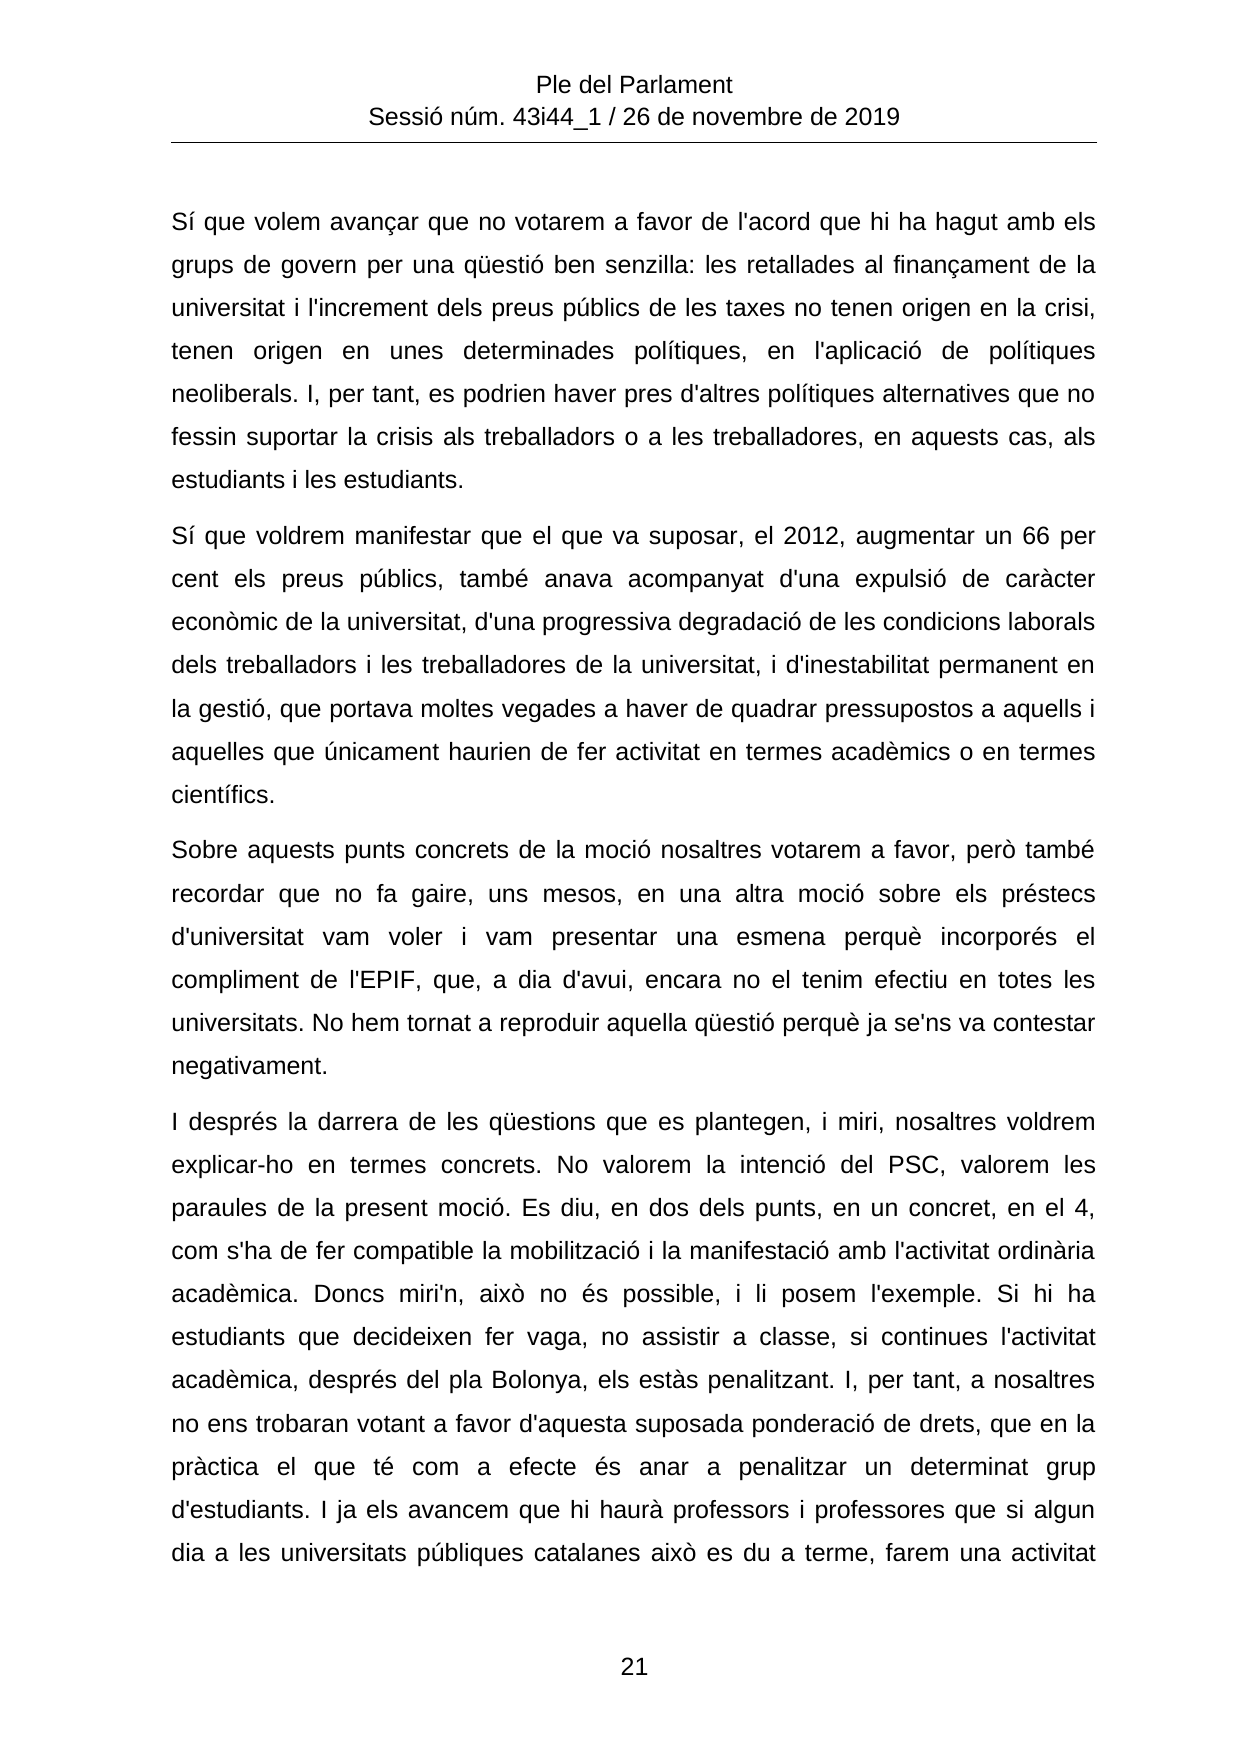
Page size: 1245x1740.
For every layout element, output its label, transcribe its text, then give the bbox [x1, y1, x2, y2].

text Sí que voldrem manifestar que el que va suposar, el 2012, augmentar un 66 per cent els preus públics, també anava acompanyat d'una expulsió de caràcter econòmic de la universitat, d'una progressiva degradació de les condicions laborals dels treballadors i les treballadores de la universitat, i d'inestabilitat permanent en la gestió, que portava moltes vegades a haver de quadrar pressupostos a aquells i aquelles que únicament haurien de fer activitat en termes acadèmics o en termes científics. [171, 521, 1097, 809]
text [171, 1107, 1097, 1567]
text Sobre aquests punts concrets de la moció nosaltres votarem a favor, però també recordar que no fa gaire, uns mesos, en una altra moció sobre els préstecs d'universitat vam voler i vam presentar una esmena perquè incorporés el compliment de l'EPIF, que, a dia d'avui, encara no el tenim efectiu en totes les universitats. No hem tornat a reproduir aquella qüestió perquè ja se'ns va contestar negativament. [171, 836, 1097, 1080]
text Sí que volem avançar que no votarem a favor de l'acord que hi ha hagut amb els grups de govern per una qüestió ben senzilla: les retallades al finançament de la universitat i l'increment dels preus públics de les taxes no tenen origen en la crisi, tenen origen en unes determinades polítiques, en l'aplicació de polítiques neoliberals. I, per tant, es podrien haver pres d'altres polítiques alternatives que no fessin suportar la crisis als treballadors o a les treballadores, en aquests cas, als estudiants i les estudiants. [171, 207, 1097, 494]
